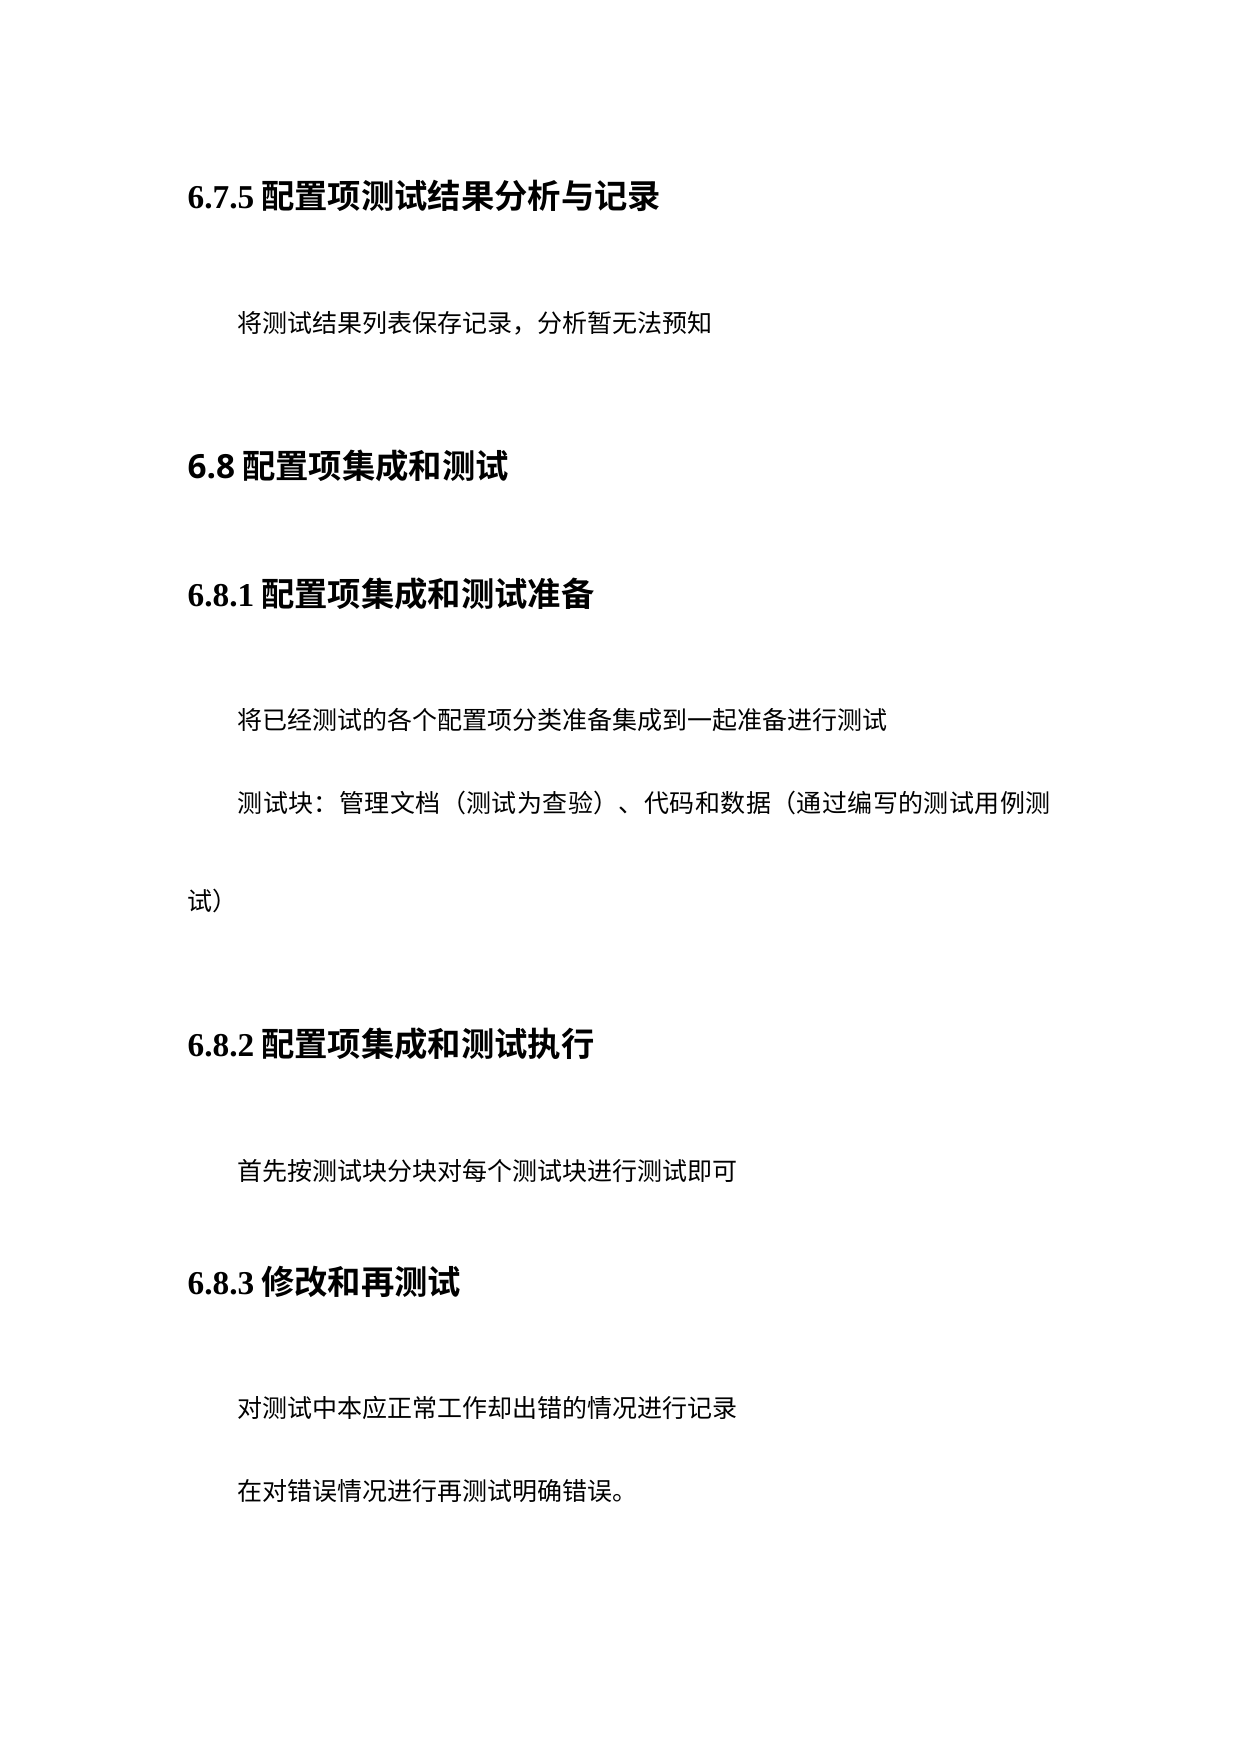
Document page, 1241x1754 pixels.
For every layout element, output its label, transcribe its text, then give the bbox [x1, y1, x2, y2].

text 对测试中本应正常工作却出错的情况进行记录 [187, 1374, 1053, 1439]
text 测试块：管理文档（测试为查验）、代码和数据（通过编写的测试用例测试） [187, 769, 1053, 932]
subtitle 6.8.3修改和再测试 [187, 1247, 1053, 1312]
text 首先按测试块分块对每个测试块进行测试即可 [187, 1137, 1053, 1202]
subtitle 配置项测试结果分析与记录 [187, 162, 1053, 227]
subtitle 6.8配置项集成和测试 [187, 432, 1053, 497]
text 在对错误情况进行再测试明确错误。 [187, 1457, 1053, 1522]
text 将已经测试的各个配置项分类准备集成到一起准备进行测试 [187, 686, 1053, 751]
subtitle 配置项集成和测试准备 [187, 559, 1053, 624]
subtitle 配置项集成和测试执行 [187, 1010, 1053, 1075]
text 将测试结果列表保存记录，分析暂无法预知 [187, 289, 1053, 354]
